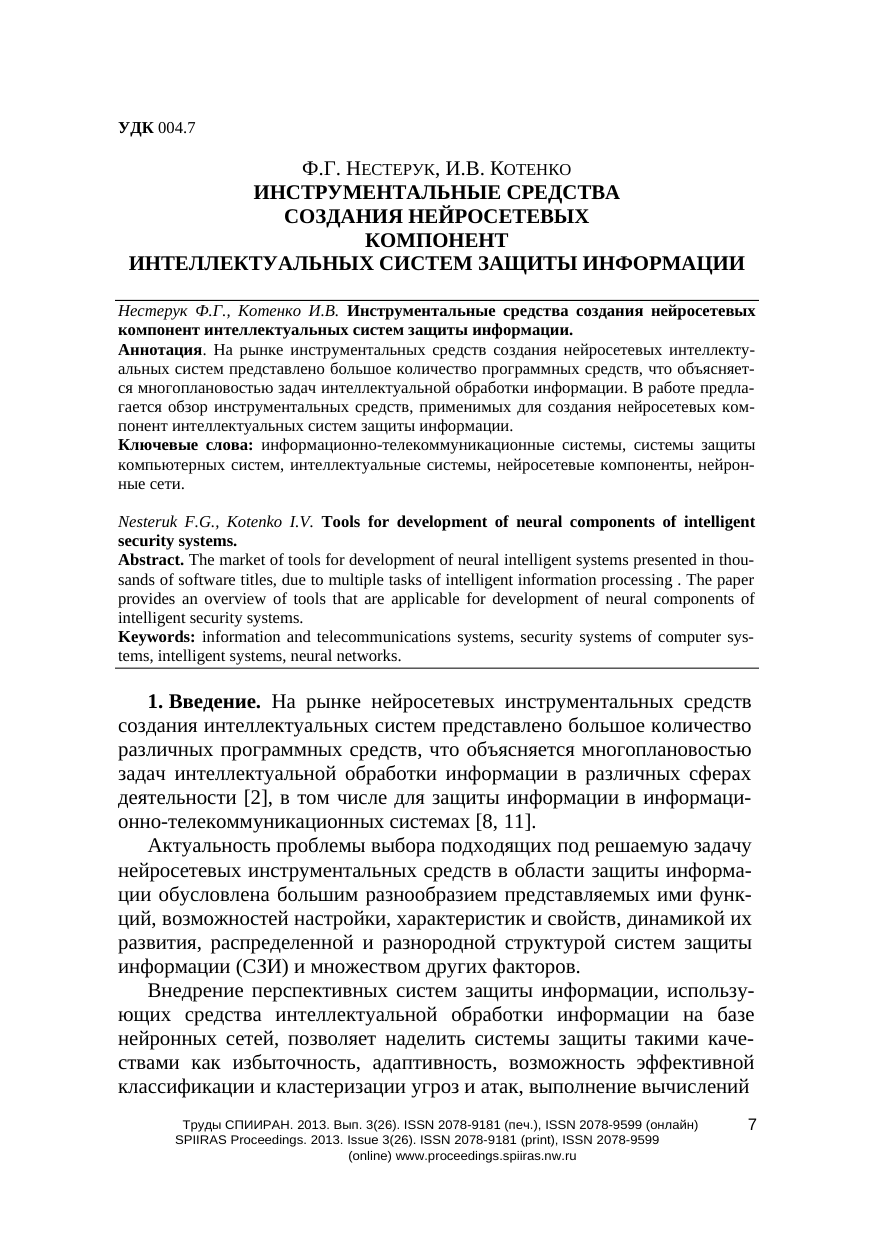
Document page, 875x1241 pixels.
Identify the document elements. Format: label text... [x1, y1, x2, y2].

text Abstract. The market of tools for development of neural intelligent systems presented in thou- sands of software titles, due to multiple tasks of intelligent information processing . The paper provides an overview of tools that are applicable for development of neural components of intelligent security systems. [118, 550, 755, 627]
list Введение. На рынке нейросетевых инструментальных средств создания интеллектуальных систем представлено большое количество различных программных средств, что объясняется многоплановостью задач интеллектуальной обработки информации в различных сферах деятельности [2], в том числе для защиты информации в информаци- онно-телекоммуникационных системах [8, 11]. [118, 689, 752, 833]
text Nesteruk F.G., Kotenko I.V. Tools for development of neural components of intelligent security systems. [118, 512, 756, 550]
text Актуальность проблемы выбора подходящих под решаемую задачу нейросетевых инструментальных средств в области защиты информа- ции обусловлена большим разнообразием представляемых ими функ- ций, возможностей настройки, характеристик и свойств, динамикой их развития, распределенной и разнородной структурой систем защиты информации (СЗИ) и множеством других факторов. [118, 833, 752, 978]
text Внедрение перспективных систем защиты информации, использу- ющих средства интеллектуальной обработки информации на базе нейронных сетей, позволяет наделить системы защиты такими каче- ствами как избыточность, адаптивность, возможность эффективной классификации и кластеризации угроз и атак, выполнение вычислений [118, 978, 755, 1098]
text Keywords: information and telecommunications systems, security systems of computer sys- tems, intelligent systems, neural networks. [118, 627, 755, 665]
text Ключевые слова: информационно-телекоммуникационные системы, системы защиты компьютерных систем, интеллектуальные системы, нейросетевые компоненты, нейрон- ные сети. [118, 435, 756, 493]
text Ф.Г. НЕСТЕРУК, И.В. КОТЕНКО ИНСТРУМЕНТАЛЬНЫЕ СРЕДСТВА СОЗДАНИЯ НЕЙРОСЕТЕВЫХ КОМПОНЕНТ [209, 156, 664, 252]
subtitle ИНТЕЛЛЕКТУАЛЬНЫХ СИСТЕМ ЗАЩИТЫ ИНФОРМАЦИИ [128, 252, 812, 276]
text Нестерук Ф.Г., Котенко И.В. Инструментальные средства создания нейросетевых компонент интеллектуальных систем защиты информации. [118, 296, 756, 339]
text Аннотация. На рынке инструментальных средств создания нейросетевых интеллекту- альных систем представлено большое количество программных средств, что объясняет- ся многоплановостью задач интеллектуальной обработки информации. В работе предла- гается обзор инструментальных средств, применимых для создания нейросетевых ком- понент интеллектуальных систем защиты информации. [118, 339, 755, 435]
text УДК 004.7 [118, 117, 812, 137]
